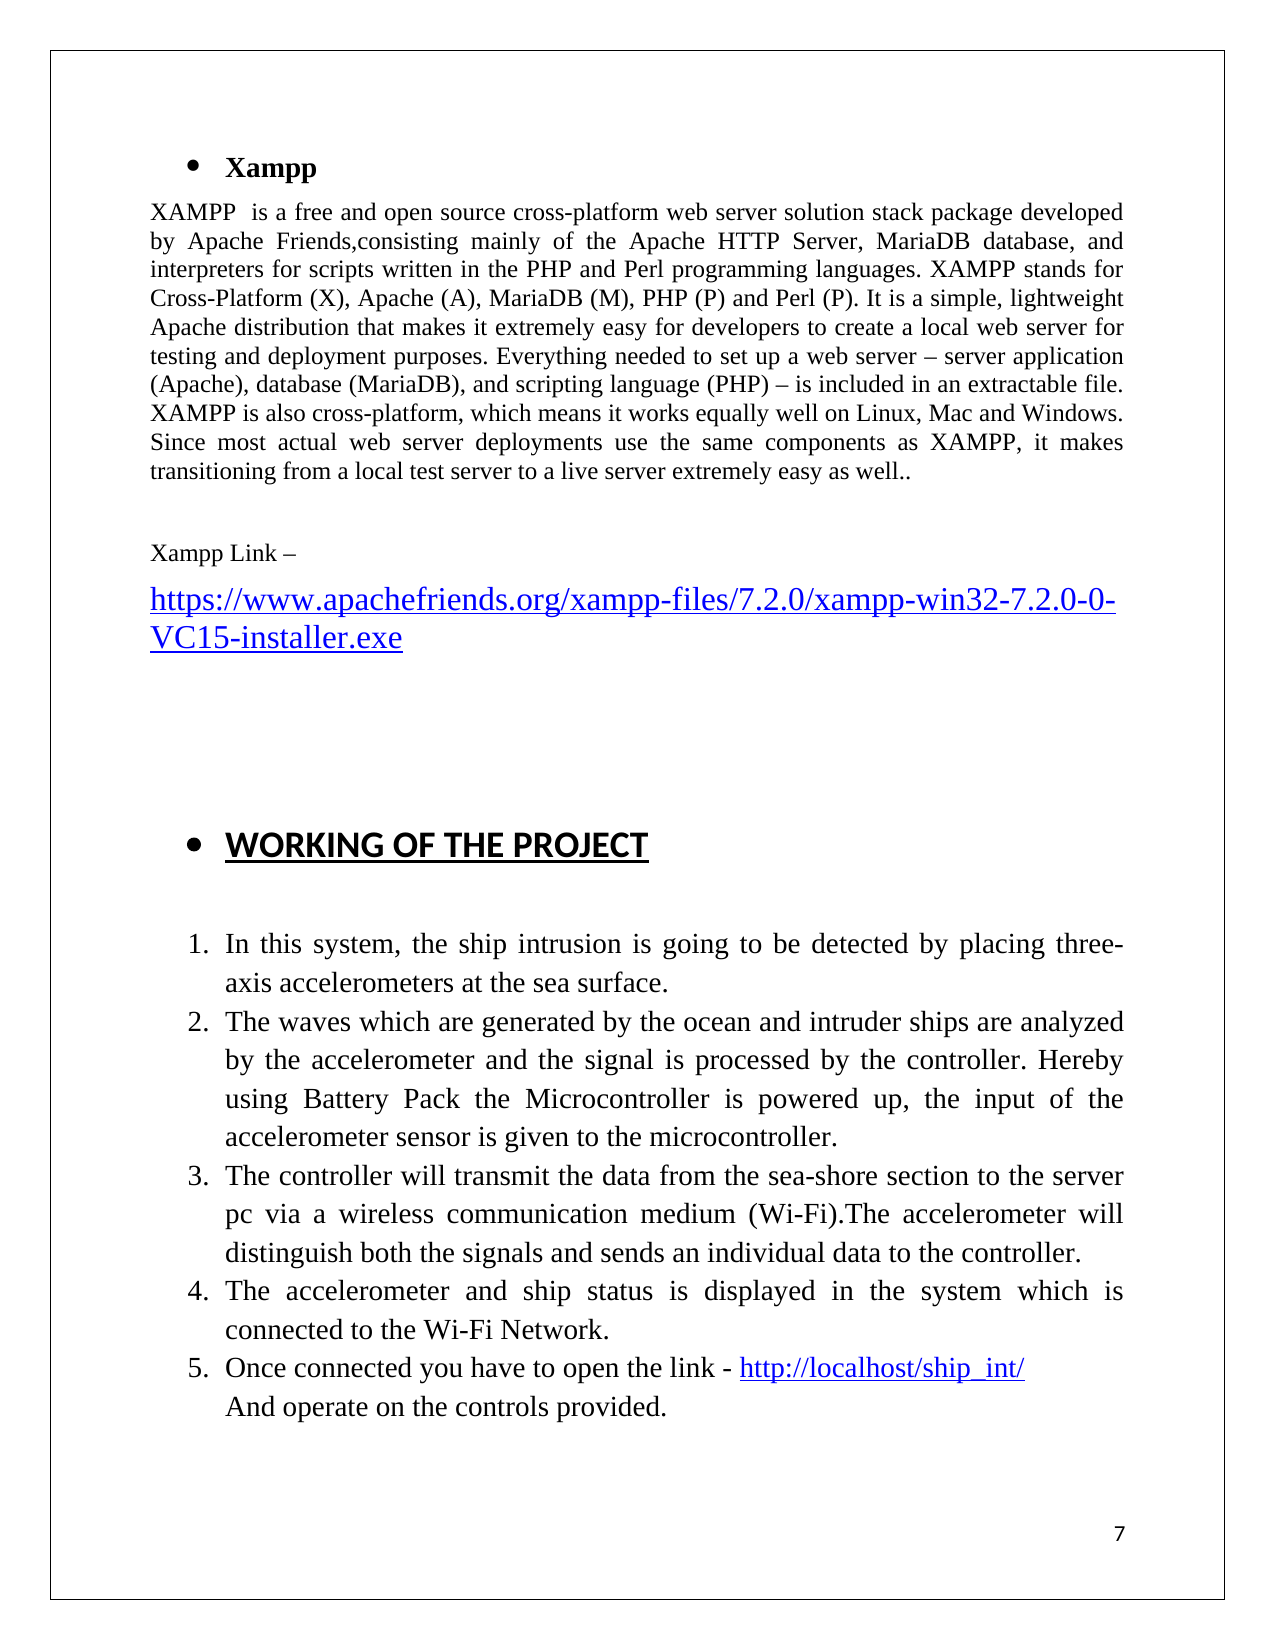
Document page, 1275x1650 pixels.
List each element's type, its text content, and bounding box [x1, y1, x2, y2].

text Xampp Link – [150, 538, 1125, 567]
list In this system, the ship intrusion is going to be detected by placing three-axis accelerometers at the sea surface. [187, 927, 1125, 999]
list WORKING OF THE PROJECT [187, 821, 1125, 867]
text https://www.apachefriends.org/xampp-files/7.2.0/xampp-win32-7.2.0-0-VC15-installer.exe [150, 579, 1125, 656]
text XAMPP is a free and open source cross-platform web server solution stack package developed by Apache Friends,consisting mainly of the Apache HTTP Server, MariaDB database, and interpreters for scripts written in the PHP and Perl programming languages. XAMPP stands for Cross-Platform (X), Apache (A), MariaDB (M), PHP (P) and Perl (P). It is a simple, lightweight Apache distribution that makes it extremely easy for developers to create a local web server for testing and deployment purposes. Everything needed to set up a web server – server application (Apache), database (MariaDB), and scripting language (PHP) – is included in an extractable file. XAMPP is also cross-platform, which means it works equally well on Linux, Mac and Windows. Since most actual web server deployments use the same components as XAMPP, it makes transitioning from a local test server to a live server extremely easy as well.. [150, 197, 1125, 484]
list Xampp [187, 150, 1125, 184]
list The accelerometer and ship status is displayed in the system which is connected to the Wi-Fi Network. [187, 1273, 1125, 1346]
list The controller will transmit the data from the sea-shore section to the server pc via a wireless communication medium (Wi-Fi).The accelerometer will distinguish both the signals and sends an individual data to the controller. [187, 1158, 1125, 1268]
list Once connected you have to open the link - http://localhost/ship_int/ [187, 1351, 1125, 1384]
list The waves which are generated by the ocean and intruder ships are analyzed by the accelerometer and the signal is processed by the controller. Hereby using Battery Pack the Microcontroller is powered up, the input of the accelerometer sensor is given to the microcontroller. [187, 1004, 1125, 1153]
list And operate on the controls provided. [225, 1389, 1125, 1423]
